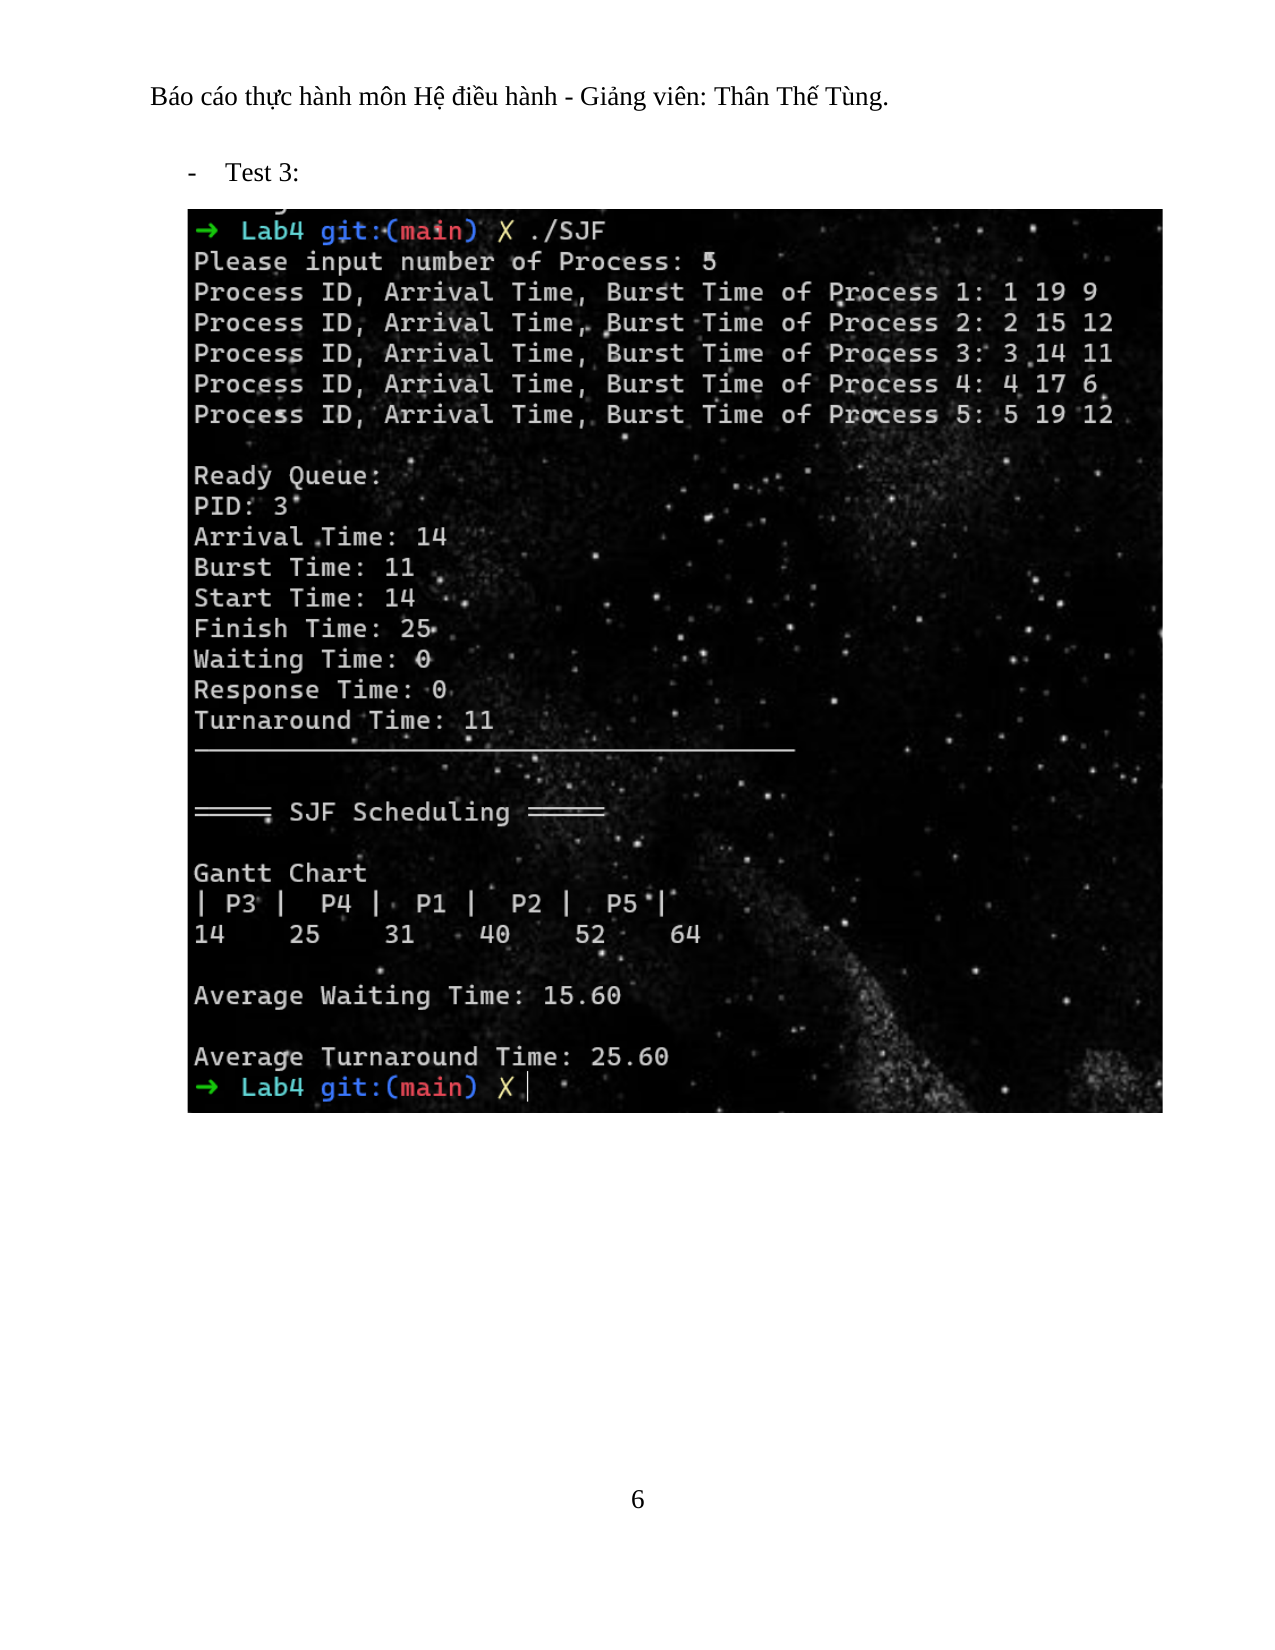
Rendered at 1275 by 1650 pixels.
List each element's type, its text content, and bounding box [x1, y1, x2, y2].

picture [187, 209, 1163, 1113]
list Test 3: [187, 156, 1125, 187]
